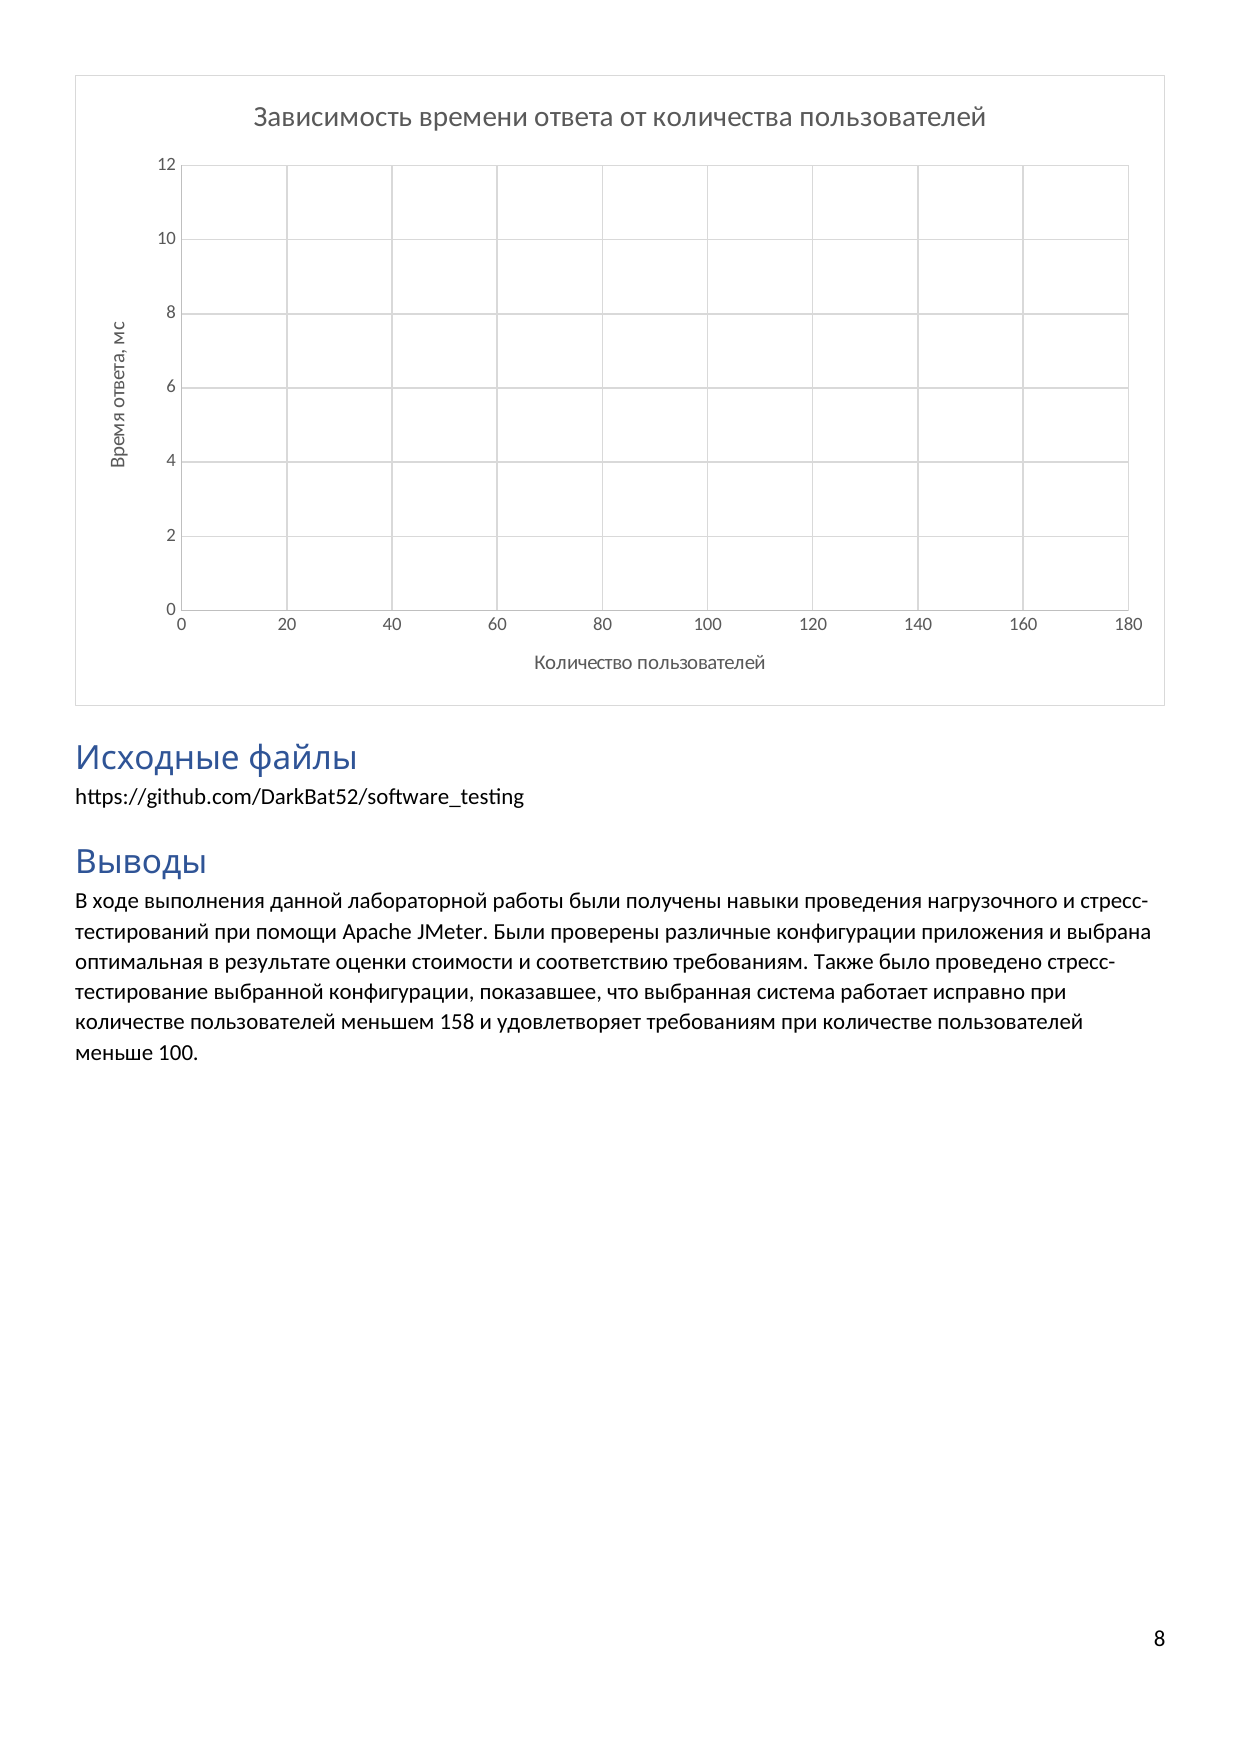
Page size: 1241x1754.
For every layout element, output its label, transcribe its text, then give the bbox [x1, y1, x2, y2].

text В ходе выполнения данной лабораторной работы были получены навыки проведения нагрузочного и стресс-тестирований при помощи Apache JMeter. Были проверены различные конфигурации приложения и выбрана оптимальная в результате оценки стоимости и соответствию требованиям. Также было проведено стресс-тестирование выбранной конфигурации, показавшее, что выбранная система работает исправно при количестве пользователей меньшем 158 и удовлетворяет требованиям при количестве пользователей меньше 100. [75, 887, 1165, 1066]
subtitle Исходные файлы [75, 733, 1165, 779]
text https://github.com/DarkBat52/software_testing [75, 782, 1165, 811]
subtitle Выводы [75, 838, 1165, 883]
